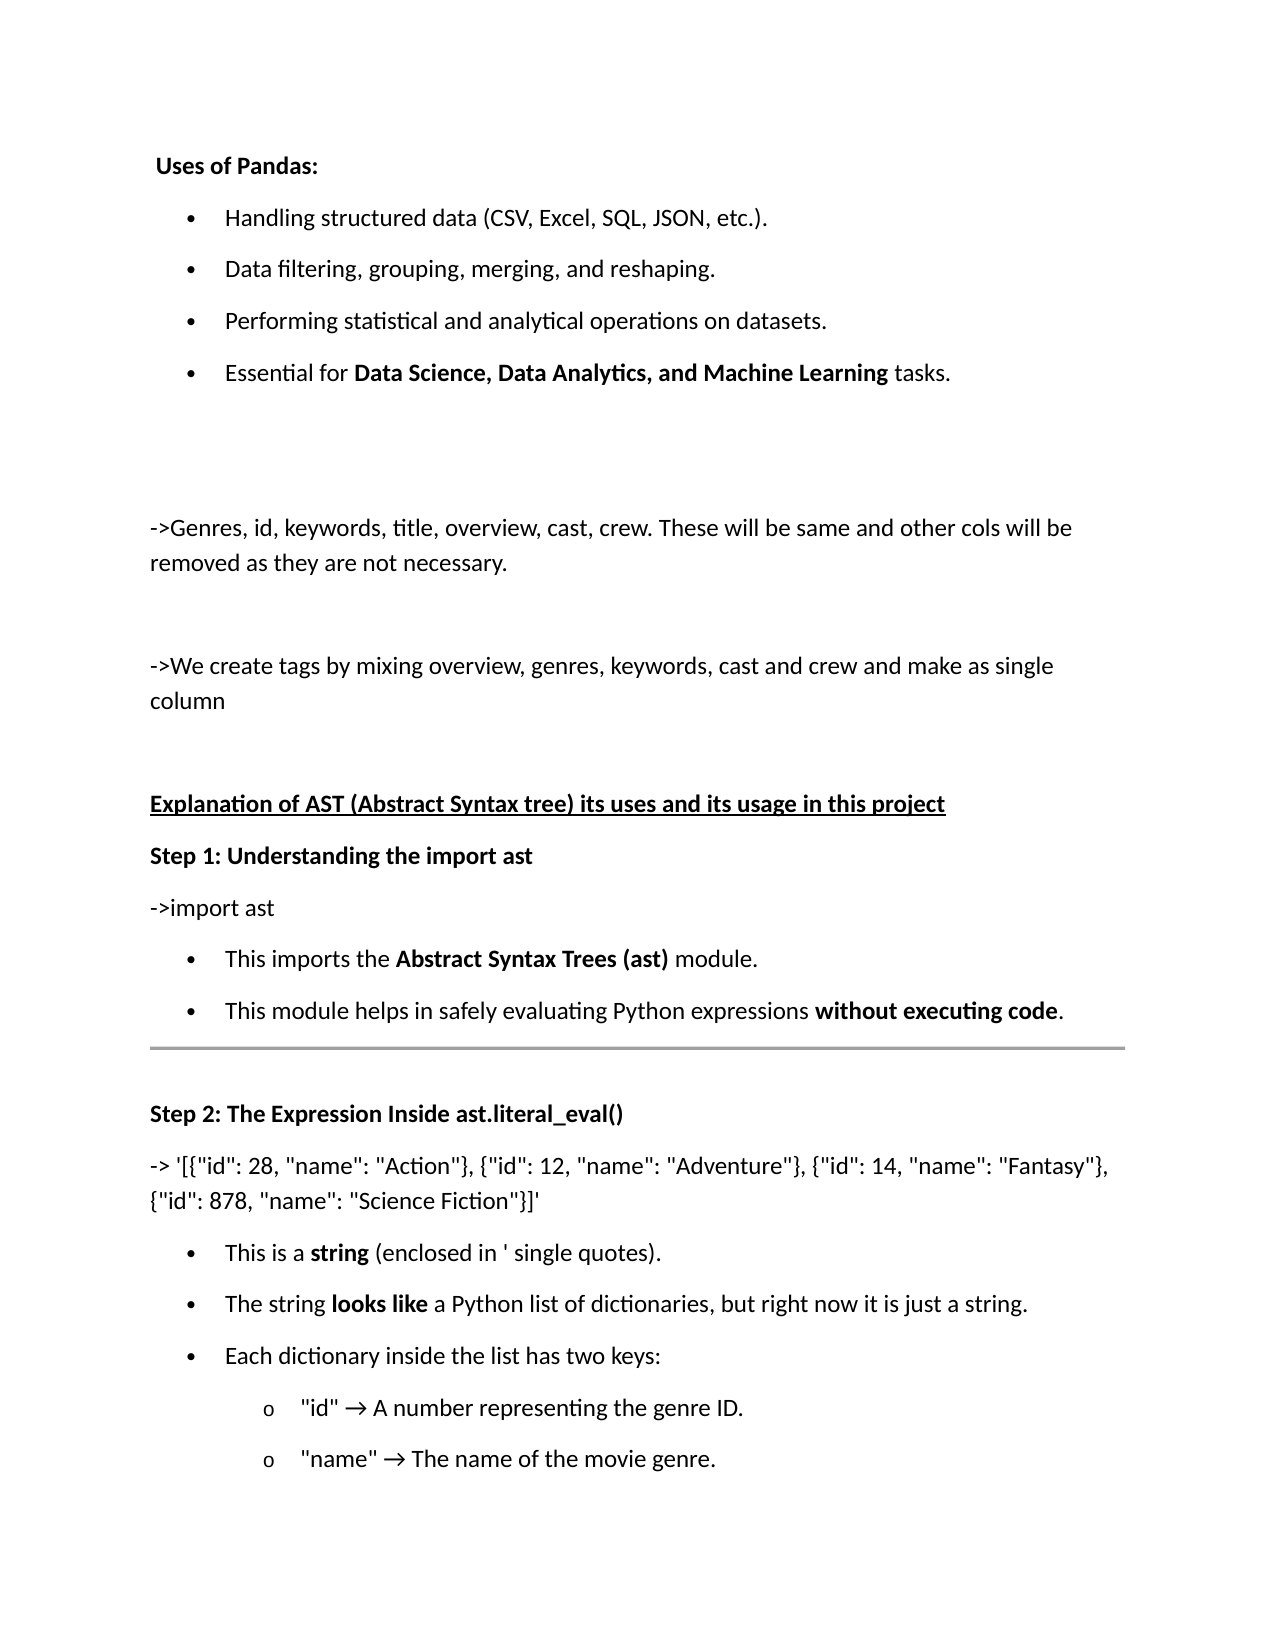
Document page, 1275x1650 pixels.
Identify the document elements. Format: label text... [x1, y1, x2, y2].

text Step 2: The Expression Inside ast.literal_eval() [150, 1098, 1125, 1129]
list Handling structured data (CSV, Excel, SQL, JSON, etc.). [187, 202, 1125, 232]
list "id" → A number representing the genre ID. [262, 1392, 1125, 1422]
list This is a string (enclosed in ' single quotes). [187, 1237, 1125, 1267]
text ->Genres, id, keywords, title, overview, cast, crew. These will be same and other cols will be removed as they are not necessary. [150, 512, 1125, 577]
text -> '[{"id": 28, "name": "Action"}, {"id": 12, "name": "Adventure"}, {"id": 14, "name": "Fantasy"}, {"id": 878, "name": "Science Fiction"}]' [150, 1150, 1125, 1216]
text ->We create tags by mixing overview, genres, keywords, cast and crew and make as single column [150, 650, 1125, 716]
list This imports the Abstract Syntax Trees (ast) module. [187, 943, 1125, 974]
list Data filtering, grouping, merging, and reshaping. [187, 253, 1125, 284]
text Step 1: Understanding the import ast [150, 840, 1125, 871]
text ->import ast [150, 892, 1125, 922]
list Performing statistical and analytical operations on datasets. [187, 305, 1125, 336]
list Essential for Data Science, Data Analytics, and Machine Learning tasks. [187, 357, 1125, 387]
list Each dictionary inside the list has two keys: [187, 1340, 1125, 1371]
list This module helps in safely evaluating Python expressions without executing code. [187, 995, 1125, 1026]
text Uses of Pandas: [150, 150, 1125, 181]
list "name" → The name of the movie genre. [262, 1443, 1125, 1474]
list The string looks like a Python list of dictionaries, but right now it is just a string. [187, 1288, 1125, 1319]
text Explanation of AST (Abstract Syntax tree) its uses and its usage in this project [150, 788, 1125, 819]
